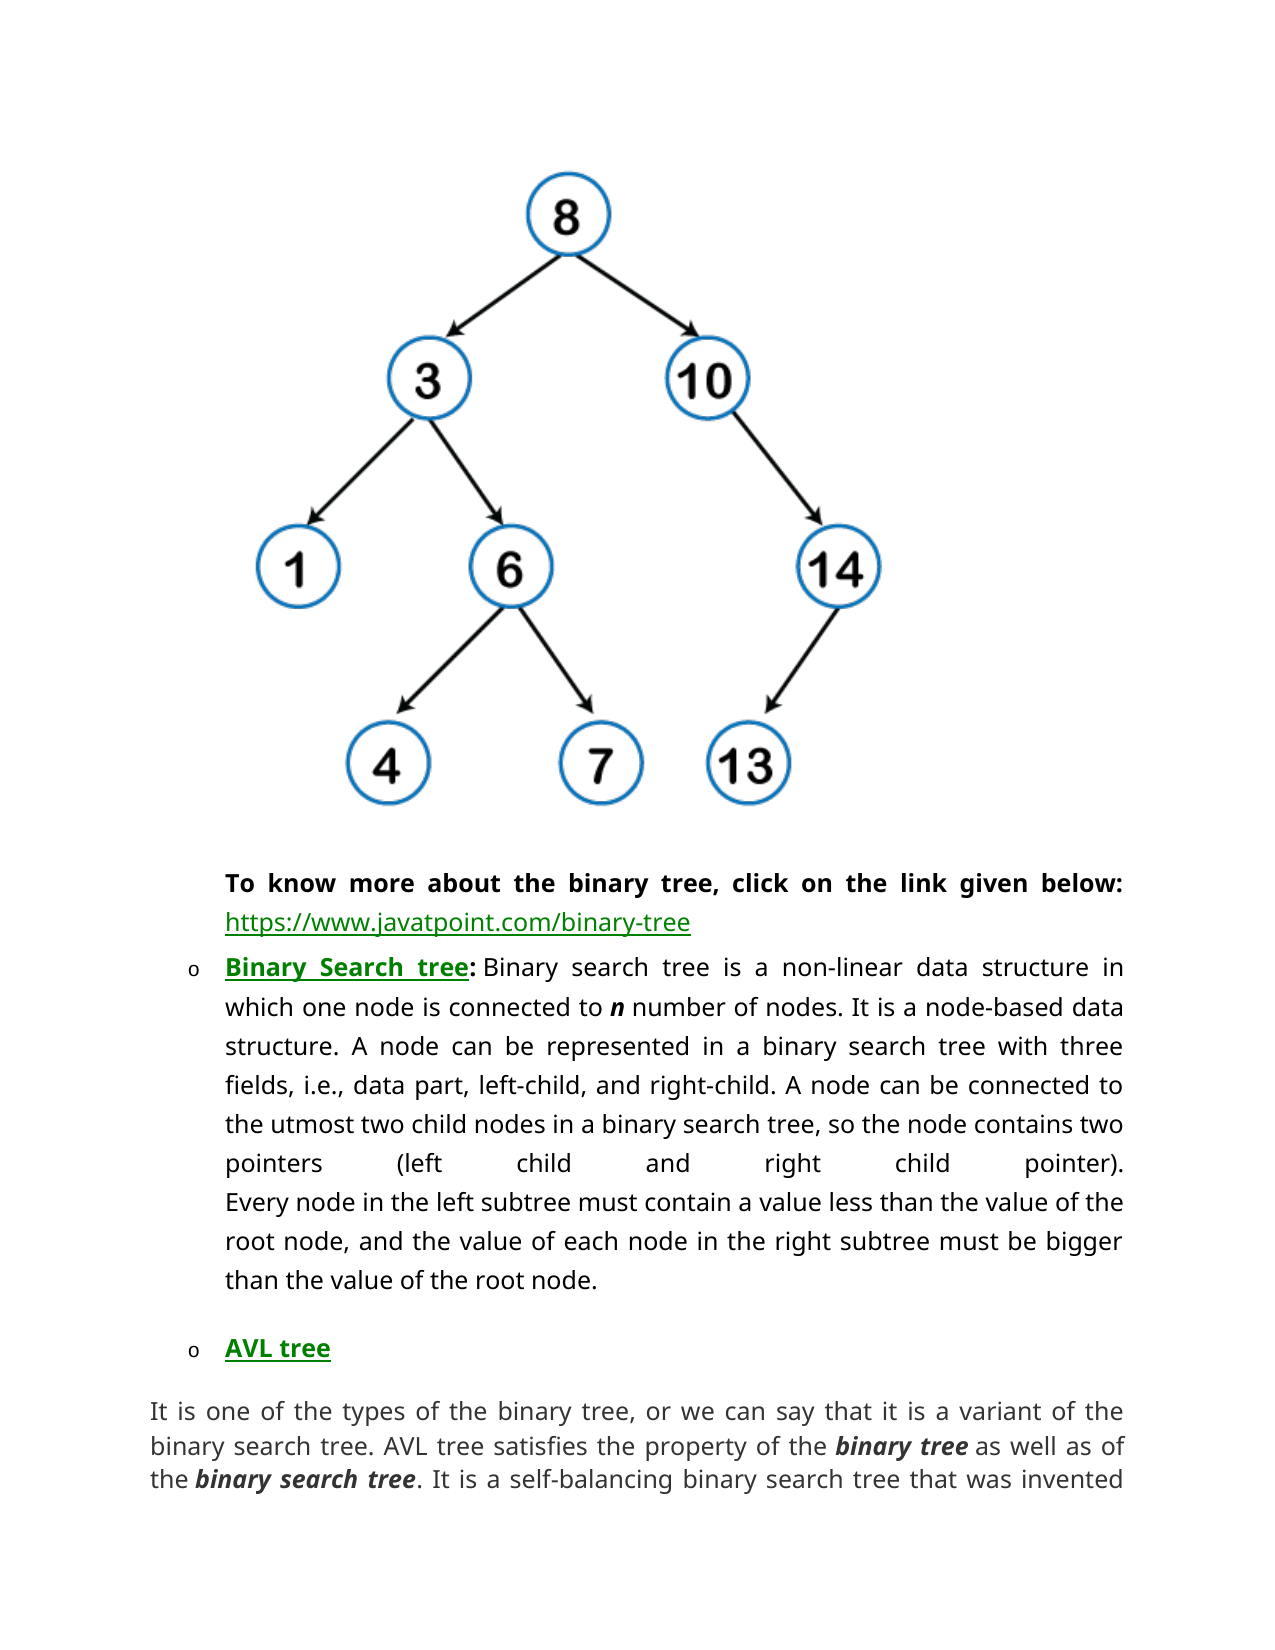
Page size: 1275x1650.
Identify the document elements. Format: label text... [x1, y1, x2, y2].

list AVL tree [187, 1326, 1125, 1365]
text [150, 1394, 1125, 1496]
picture [225, 150, 929, 861]
list Binary Search tree: Binary search tree is a non-linear data structure in which one node is connected to n number of nodes. It is a node-based data structure. A node can be represented in a binary search tree with three fields, i.e., data part, left-child, and right-child. A node can be connected to the utmost two child nodes in a binary search tree, so the node contains two pointers (left child and right child pointer). Every node in the left subtree must contain a value less than the value of the root node, and the value of each node in the right subtree must be bigger than the value of the root node. [187, 945, 1125, 1297]
